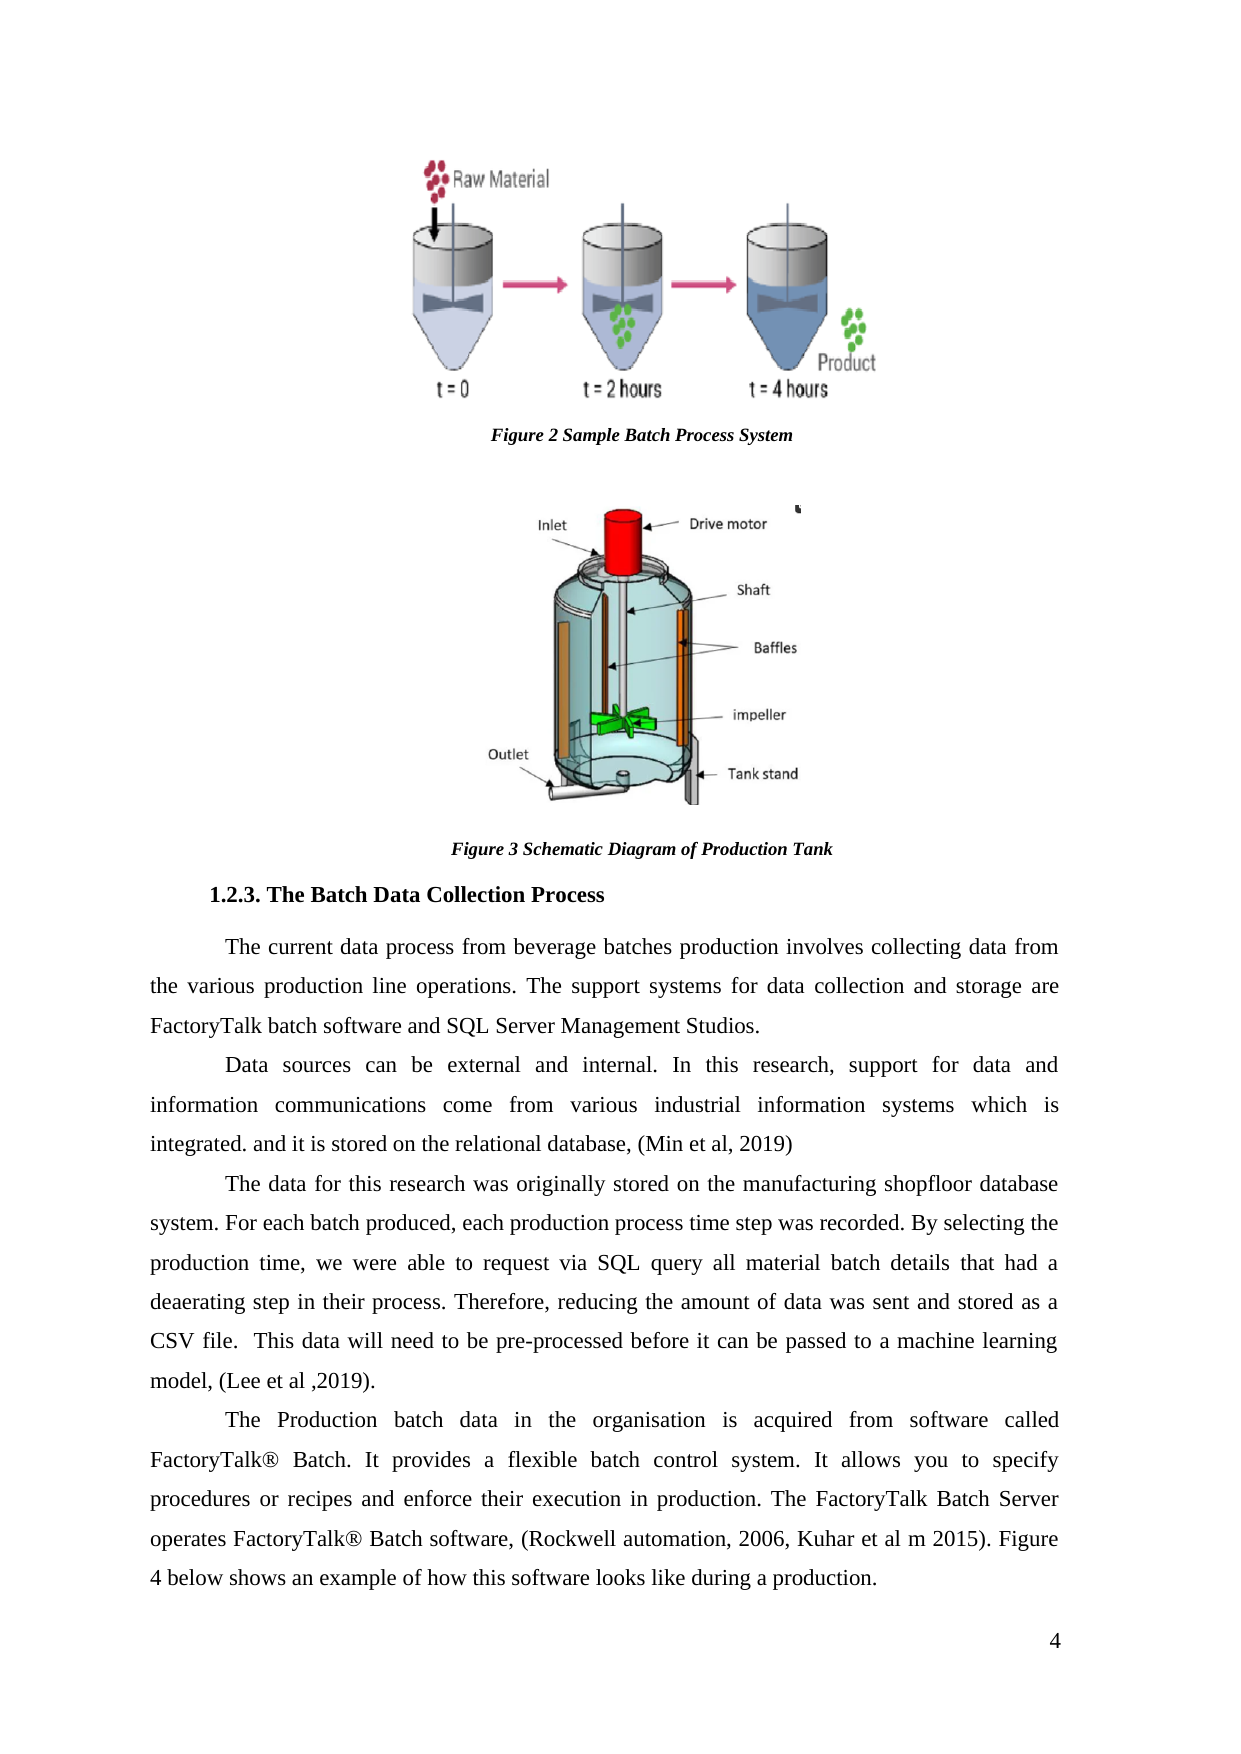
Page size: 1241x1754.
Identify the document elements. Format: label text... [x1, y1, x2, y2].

text The Production batch data in the organisation is acquired from software called FactoryTalk® Batch. It provides a flexible batch control system. It allows you to specify procedures or recipes and enforce their execution in production. The FactoryTalk Batch Server operates FactoryTalk® Batch software, (Rockwell automation, 2006, Kuhar et al m 2015). Figure 4 below shows an example of how this software looks like during a production. [150, 1406, 1061, 1591]
subtitle The Batch Data Collection Process [176, 881, 1061, 907]
picture [484, 505, 801, 805]
text Data sources can be external and internal. In this research, support for data and information communications come from various industrial information systems which is integrated. and it is stored on the relational database, (Min et al, 2019) [150, 1051, 1061, 1156]
picture [397, 150, 889, 424]
text Figure Sample Batch Process System [150, 423, 1061, 445]
text Figure Schematic Diagram of Production Tank [150, 838, 1061, 860]
text The data for this research was originally stored on the manufacturing shopfloor database system. For each batch produced, each production process time step was recorded. By selecting the production time, we were able to request via SQL query all material batch details that had a deaerating step in their process. Therefore, reducing the amount of data was sent and stored as a CSV file. This data will need to be pre-processed before it can be passed to a machine learning model, (Lee et al ,2019). [150, 1169, 1061, 1393]
text The current data process from beverage batches production involves collecting data from the various production line operations. The support systems for data collection and storage are FactoryTalk batch software and SQL Server Management Studios. [150, 933, 1061, 1038]
